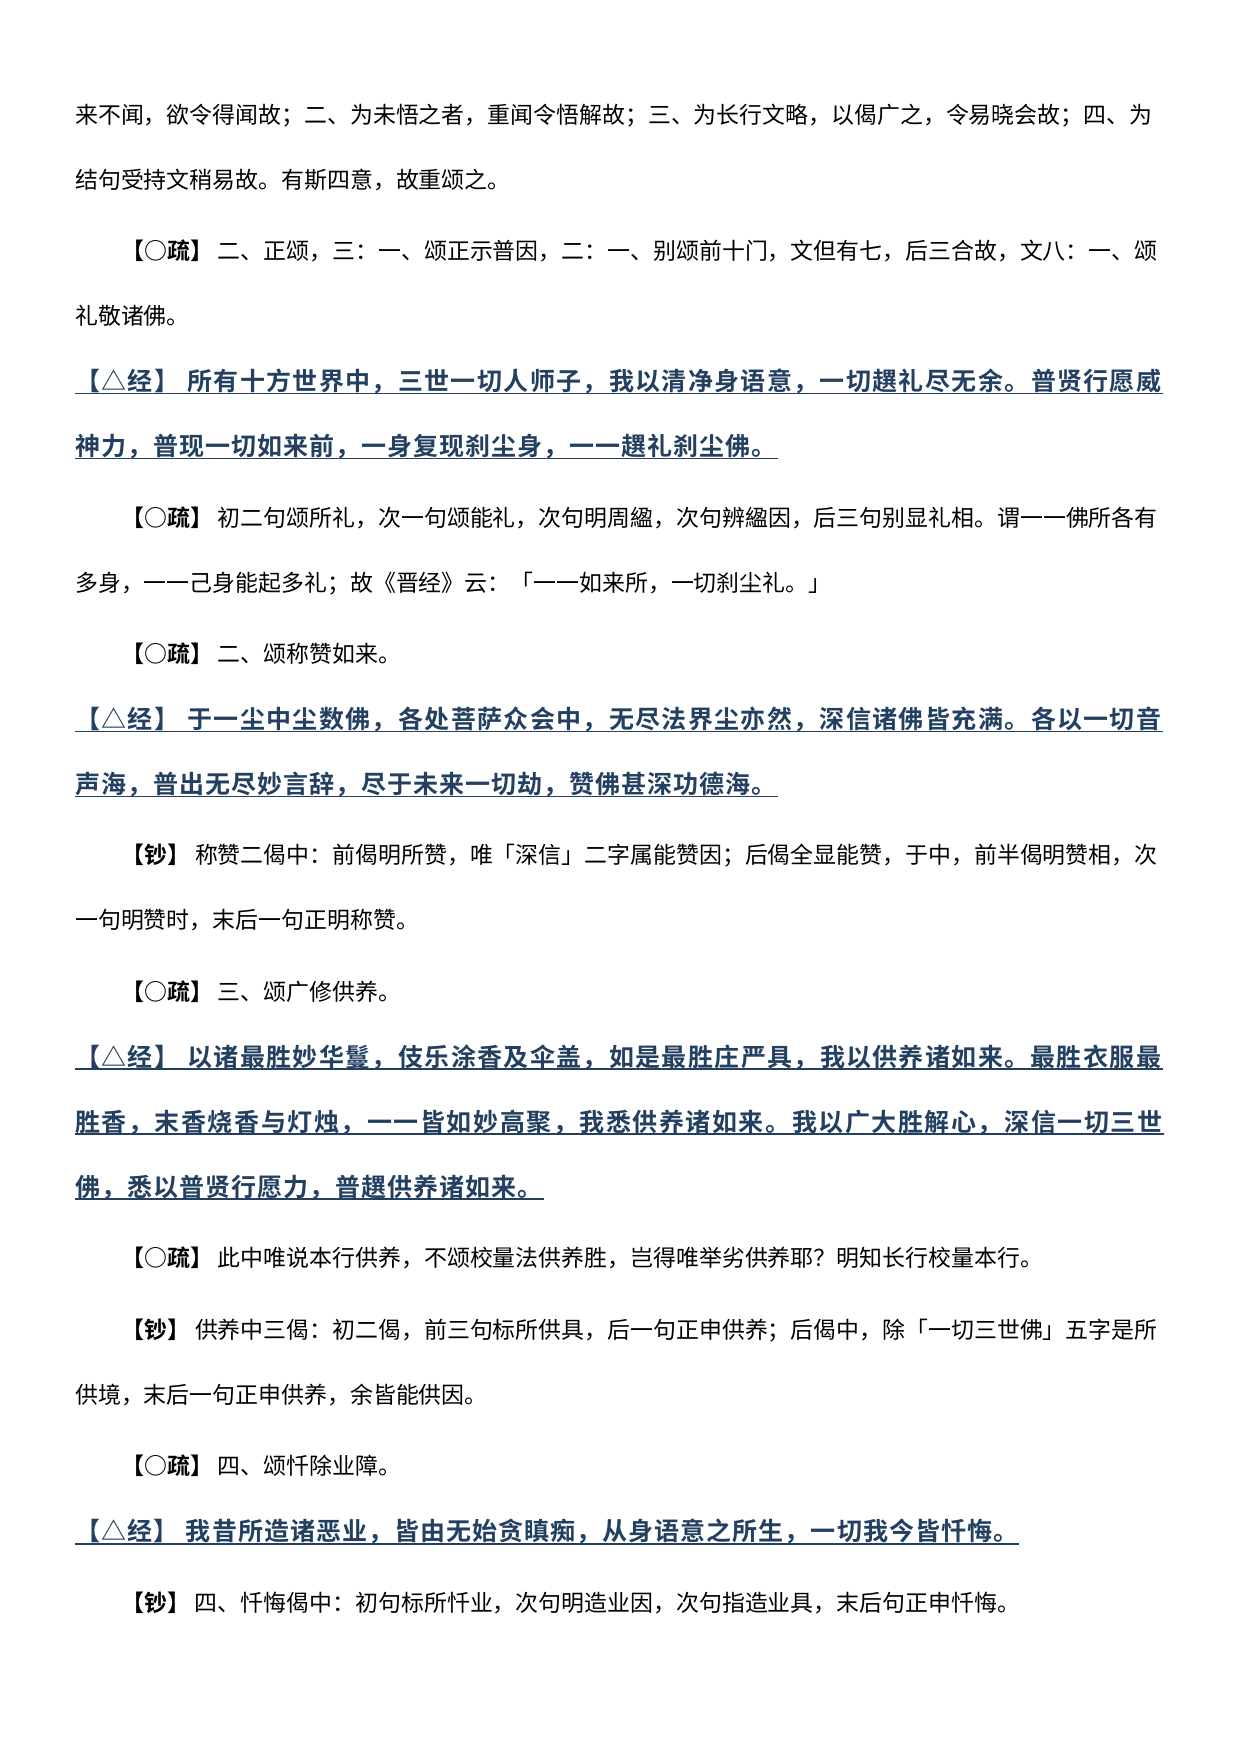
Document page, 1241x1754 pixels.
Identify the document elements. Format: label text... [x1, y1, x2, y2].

text 【钞】 供养中三偈：初二偈，前三句标所供具，后一句正申供养；后偈中，除「一切三世佛」五字是所供境，末后一句正申供养，余皆能供因。 [75, 1296, 1165, 1426]
text 【○疏】 二、颂称赞如来。 [75, 620, 1165, 685]
text 【△经】 所有十方世界中，三世一切人师子，我以清净身语意，一切趩礼尽无余。普贤行愿威神力，普现一切如来前，一身复现刹尘身，一一趩礼刹尘佛。 [75, 347, 1165, 477]
text 【△经】 于一尘中尘数佛，各处菩萨众会中，无尽法界尘亦然，深信诸佛皆充满。各以一切音声海，普出无尽妙言辞，尽于未来一切劫，赞佛甚深功德海。 [75, 685, 1165, 815]
text 【○疏】 三、颂广修供养。 [75, 958, 1165, 1023]
text 【○疏】 二、正颂，三：一、颂正示普因，二：一、别颂前十门，文但有七，后三合故，文八：一、颂礼敬诸佛。 [75, 217, 1165, 347]
text 【○疏】 四、颂忏除业障。 [75, 1432, 1165, 1497]
text 【钞】 称赞二偈中：前偈明所赞，唯「深信」二字属能赞因；后偈全显能赞，于中，前半偈明赞相，次一句明赞时，末后一句正明称赞。 [75, 822, 1165, 952]
text 【△经】 我昔所造诸恶业，皆由无始贪瞋痴，从身语意之所生，一切我今皆忏悔。 [75, 1497, 1165, 1562]
text 【○疏】 此中唯说本行供养，不颂校量法供养胜，岂得唯举劣供养耶？明知长行校量本行。 [75, 1224, 1165, 1289]
text 【△经】 以诸最胜妙华鬘，伎乐涂香及伞盖，如是最胜庄严具，我以供养诸如来。最胜衣服最胜香，末香烧香与灯烛，一一皆如妙高聚，我悉供养诸如来。我以广大胜解心，深信一切三世佛，悉以普贤行愿力，普趩供养诸如来。 [75, 1023, 1165, 1218]
text 【○疏】 初二句颂所礼，次一句颂能礼，次句明周䋼，次句辨䋼因，后三句别显礼相。谓一一佛所各有多身，一一己身能起多礼；故《晋经》云：「一一如来所，一切刹尘礼。」 [75, 484, 1165, 614]
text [75, 81, 1165, 211]
text 【钞】 四、忏悔偈中：初句标所忏业，次句明造业因，次句指造业具，末后句正申忏悔。 [75, 1569, 1165, 1634]
